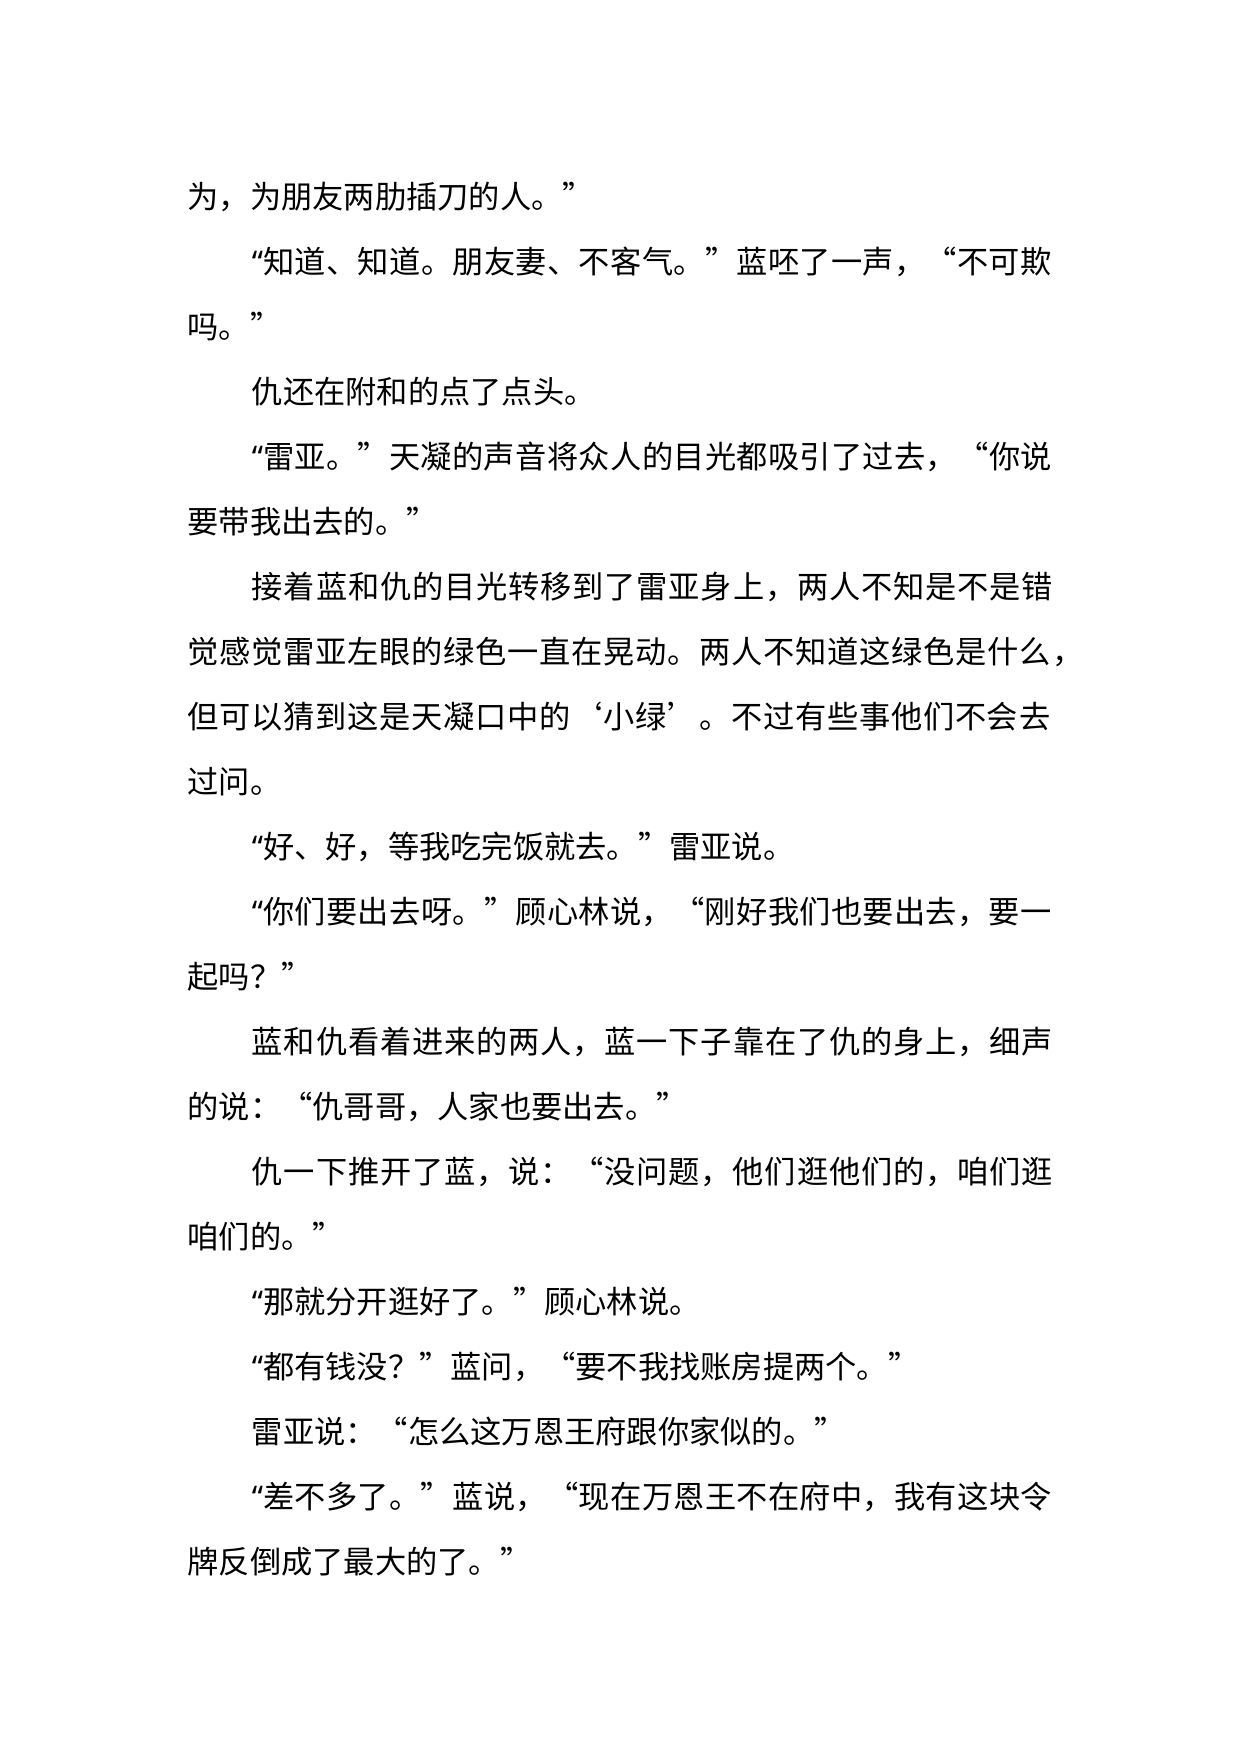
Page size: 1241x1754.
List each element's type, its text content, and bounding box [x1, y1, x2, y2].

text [187, 162, 1053, 227]
text “好、好，等我吃完饭就去。”雷亚说。 [187, 812, 1053, 877]
text 接着蓝和仇的目光转移到了雷亚身上，两人不知是不是错觉感觉雷亚左眼的绿色一直在晃动。两人不知道这绿色是什么，但可以猜到这是天凝口中的‘小绿’。不过有些事他们不会去过问。 [187, 552, 1053, 812]
text “雷亚。”天凝的声音将众人的目光都吸引了过去，“你说要带我出去的。” [187, 422, 1053, 552]
text “那就分开逛好了。”顾心林说。 [187, 1267, 1053, 1332]
text “都有钱没？”蓝问，“要不我找账房提两个。” [187, 1332, 1053, 1397]
text 仇还在附和的点了点头。 [187, 357, 1053, 422]
text 仇一下推开了蓝，说：“没问题，他们逛他们的，咱们逛咱们的。” [187, 1137, 1053, 1267]
text 雷亚说：“怎么这万恩王府跟你家似的。” [187, 1397, 1053, 1462]
text “你们要出去呀。”顾心林说，“刚好我们也要出去，要一起吗？” [187, 877, 1053, 1007]
text “知道、知道。朋友妻、不客气。”蓝呸了一声，“不可欺吗。” [187, 227, 1053, 357]
text “差不多了。”蓝说，“现在万恩王不在府中，我有这块令牌反倒成了最大的了。” [187, 1462, 1053, 1592]
text 蓝和仇看着进来的两人，蓝一下子靠在了仇的身上，细声的说：“仇哥哥，人家也要出去。” [187, 1007, 1053, 1137]
